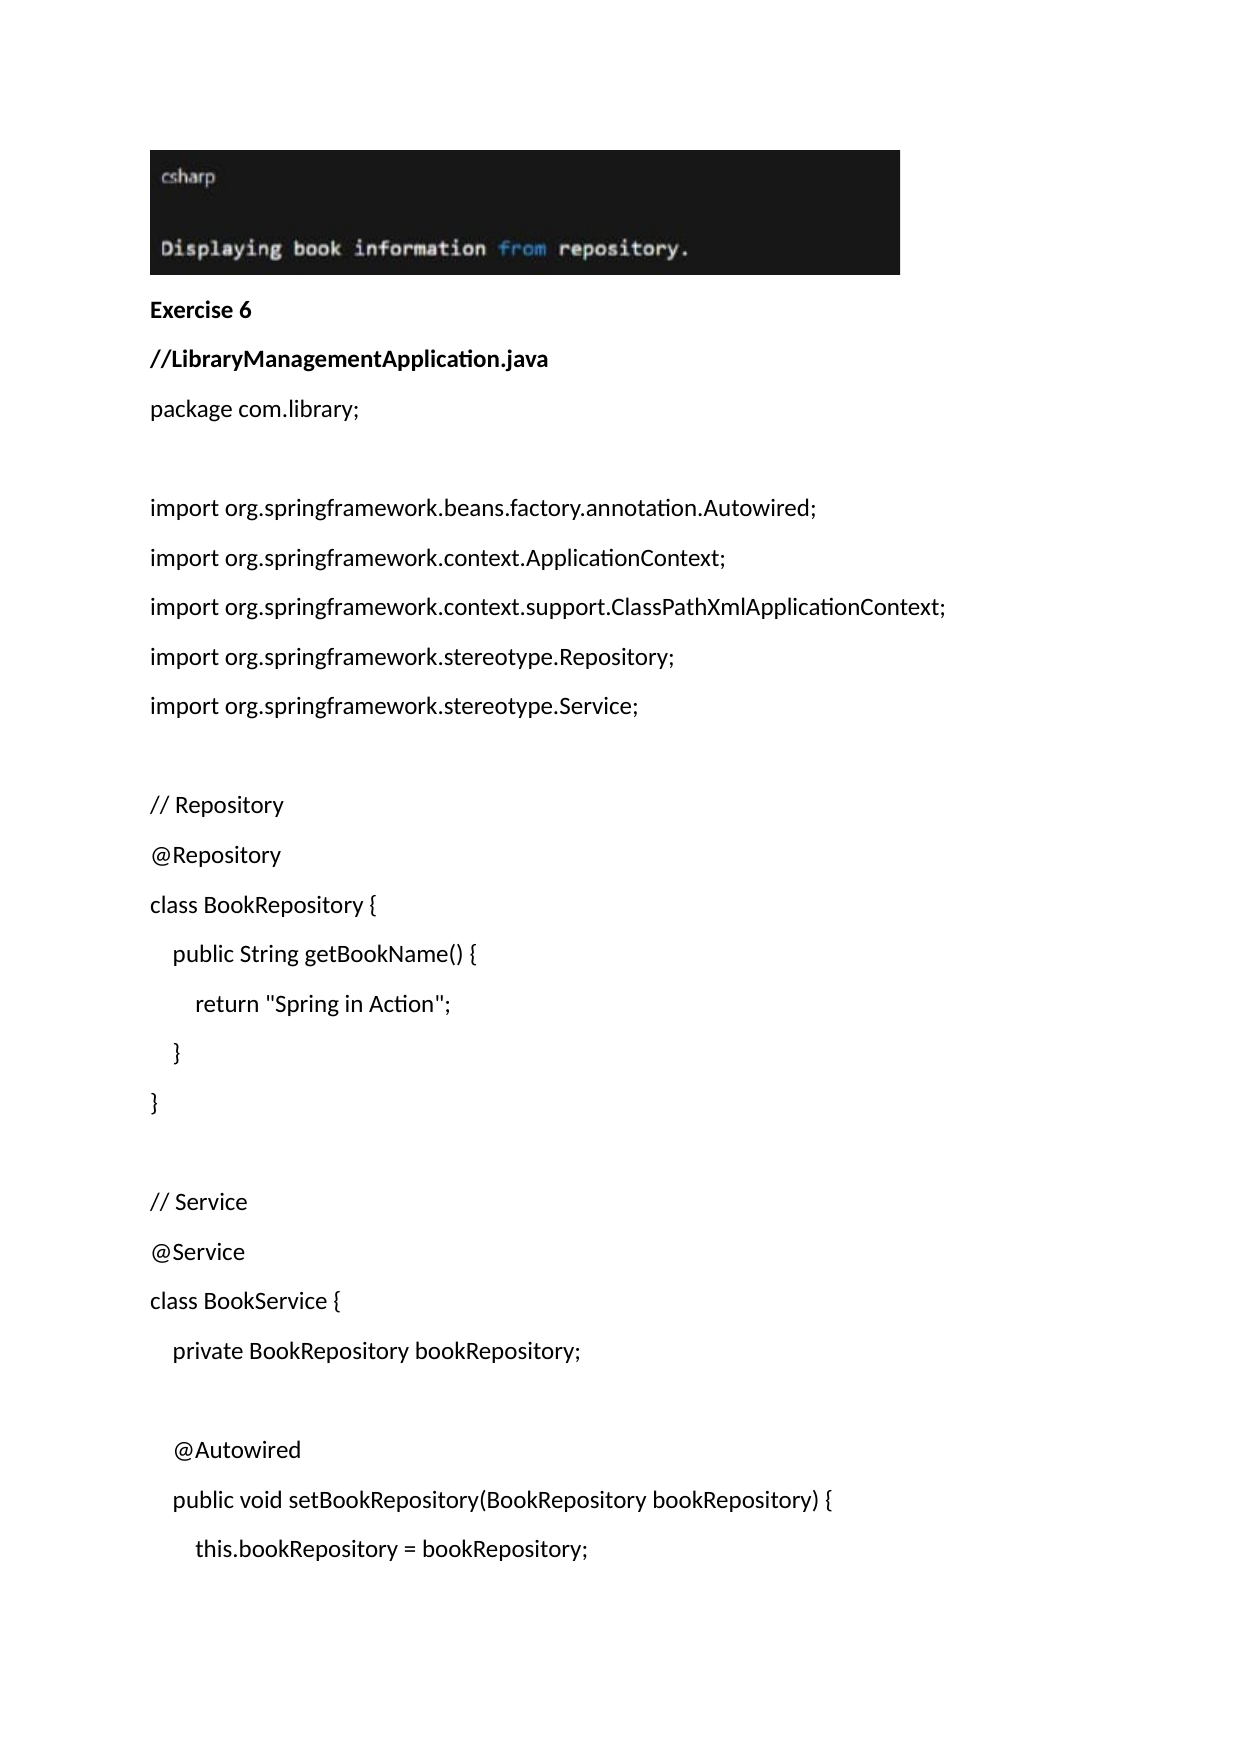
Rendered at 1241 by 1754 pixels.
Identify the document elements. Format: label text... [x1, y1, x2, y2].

text public String getBookName() { [150, 938, 1090, 969]
text class BookService { [150, 1286, 1090, 1316]
picture [150, 150, 901, 275]
text import org.springframework.context.ApplicationContext; [150, 542, 1090, 572]
text @Autowired [150, 1434, 1090, 1465]
text // Service [150, 1186, 1090, 1217]
text import org.springframework.context.support.ClassPathXmlApplicationContext; [150, 591, 1090, 622]
text Exercise 6 [150, 294, 1090, 324]
text //LibraryManagementApplication.java [150, 343, 1090, 374]
text @Repository [150, 839, 1090, 870]
text private BookRepository bookRepository; [150, 1335, 1090, 1366]
text return "Spring in Action"; [150, 988, 1090, 1018]
text } [150, 1038, 1090, 1068]
text this.bookRepository = bookRepository; [150, 1533, 1090, 1564]
text class BookRepository { [150, 889, 1090, 919]
text // Repository [150, 790, 1090, 820]
text import org.springframework.beans.factory.annotation.Autowired; [150, 492, 1090, 523]
text public void setBookRepository(BookRepository bookRepository) { [150, 1484, 1090, 1514]
text @Service [150, 1236, 1090, 1266]
text import org.springframework.stereotype.Service; [150, 691, 1090, 721]
text } [150, 1087, 1090, 1118]
text package com.library; [150, 393, 1090, 423]
text import org.springframework.stereotype.Repository; [150, 641, 1090, 671]
